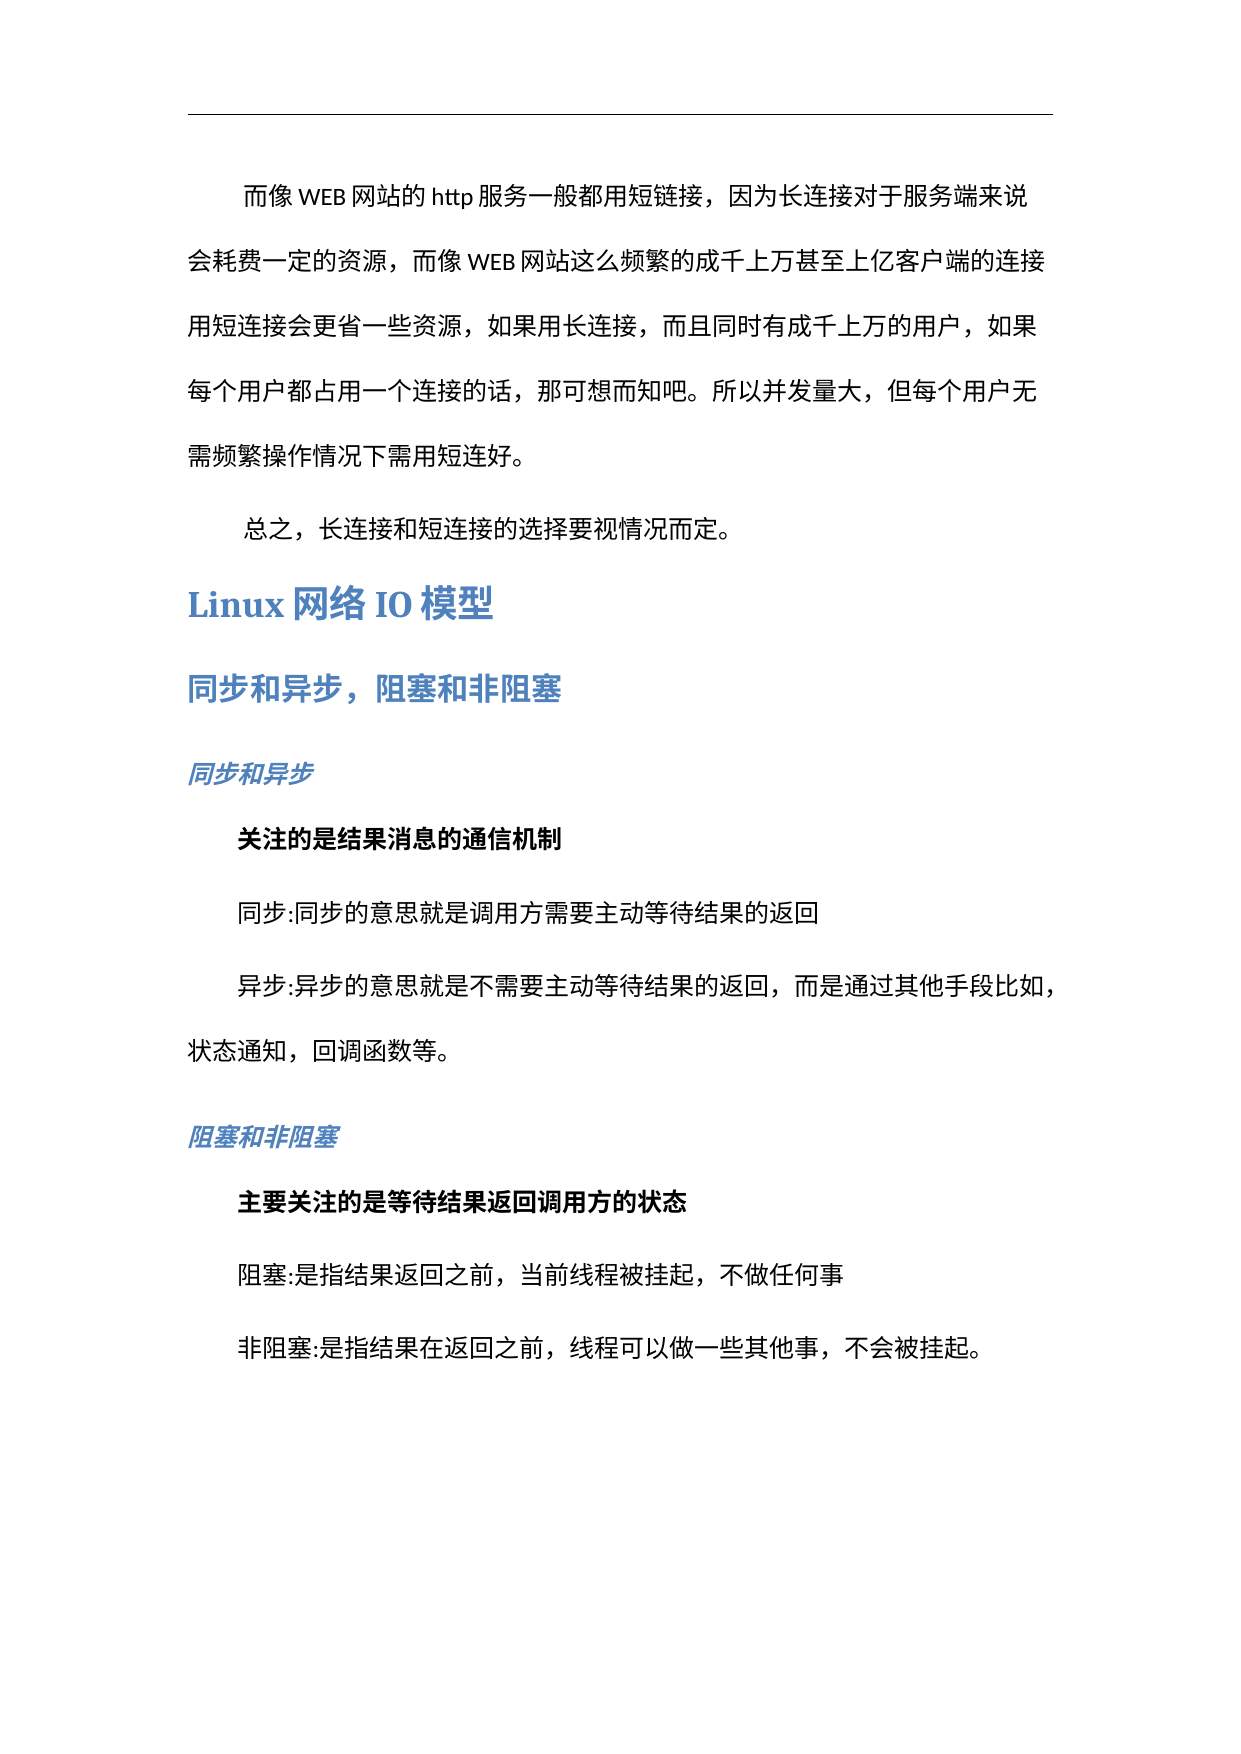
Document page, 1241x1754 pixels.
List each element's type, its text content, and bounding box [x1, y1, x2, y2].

text 阻塞:是指结果返回之前，当前线程被挂起，不做任何事 [187, 1241, 1053, 1306]
text 异步:异步的意思就是不需要主动等待结果的返回，而是通过其他手段比如，状态通知，回调函数等。 [187, 952, 1053, 1082]
subtitle 同步和异步，阻塞和非阻塞 [187, 654, 1053, 719]
subtitle 同步和异步 [187, 740, 1053, 805]
text 而像WEB网站的http服务一般都用短链接，因为长连接对于服务端来说会耗费一定的资源，而像WEB网站这么频繁的成千上万甚至上亿客户端的连接用短连接会更省一些资源，如果用长连接，而且同时有成千上万的用户，如果每个用户都占用一个连接的话，那可想而知吧。所以并发量大，但每个用户无需频繁操作情况下需用短连好。 [187, 162, 1053, 487]
text 关注的是结果消息的通信机制 [187, 805, 1053, 870]
subtitle Linux网络IO模型 [187, 569, 1053, 634]
text 主要关注的是等待结果返回调用方的状态 [187, 1168, 1053, 1233]
text 同步:同步的意思就是调用方需要主动等待结果的返回 [187, 879, 1053, 944]
text 总之，长连接和短连接的选择要视情况而定。 [187, 495, 1053, 560]
subtitle 阻塞和非阻塞 [187, 1103, 1053, 1168]
text 非阻塞:是指结果在返回之前，线程可以做一些其他事，不会被挂起。 [187, 1314, 1053, 1379]
